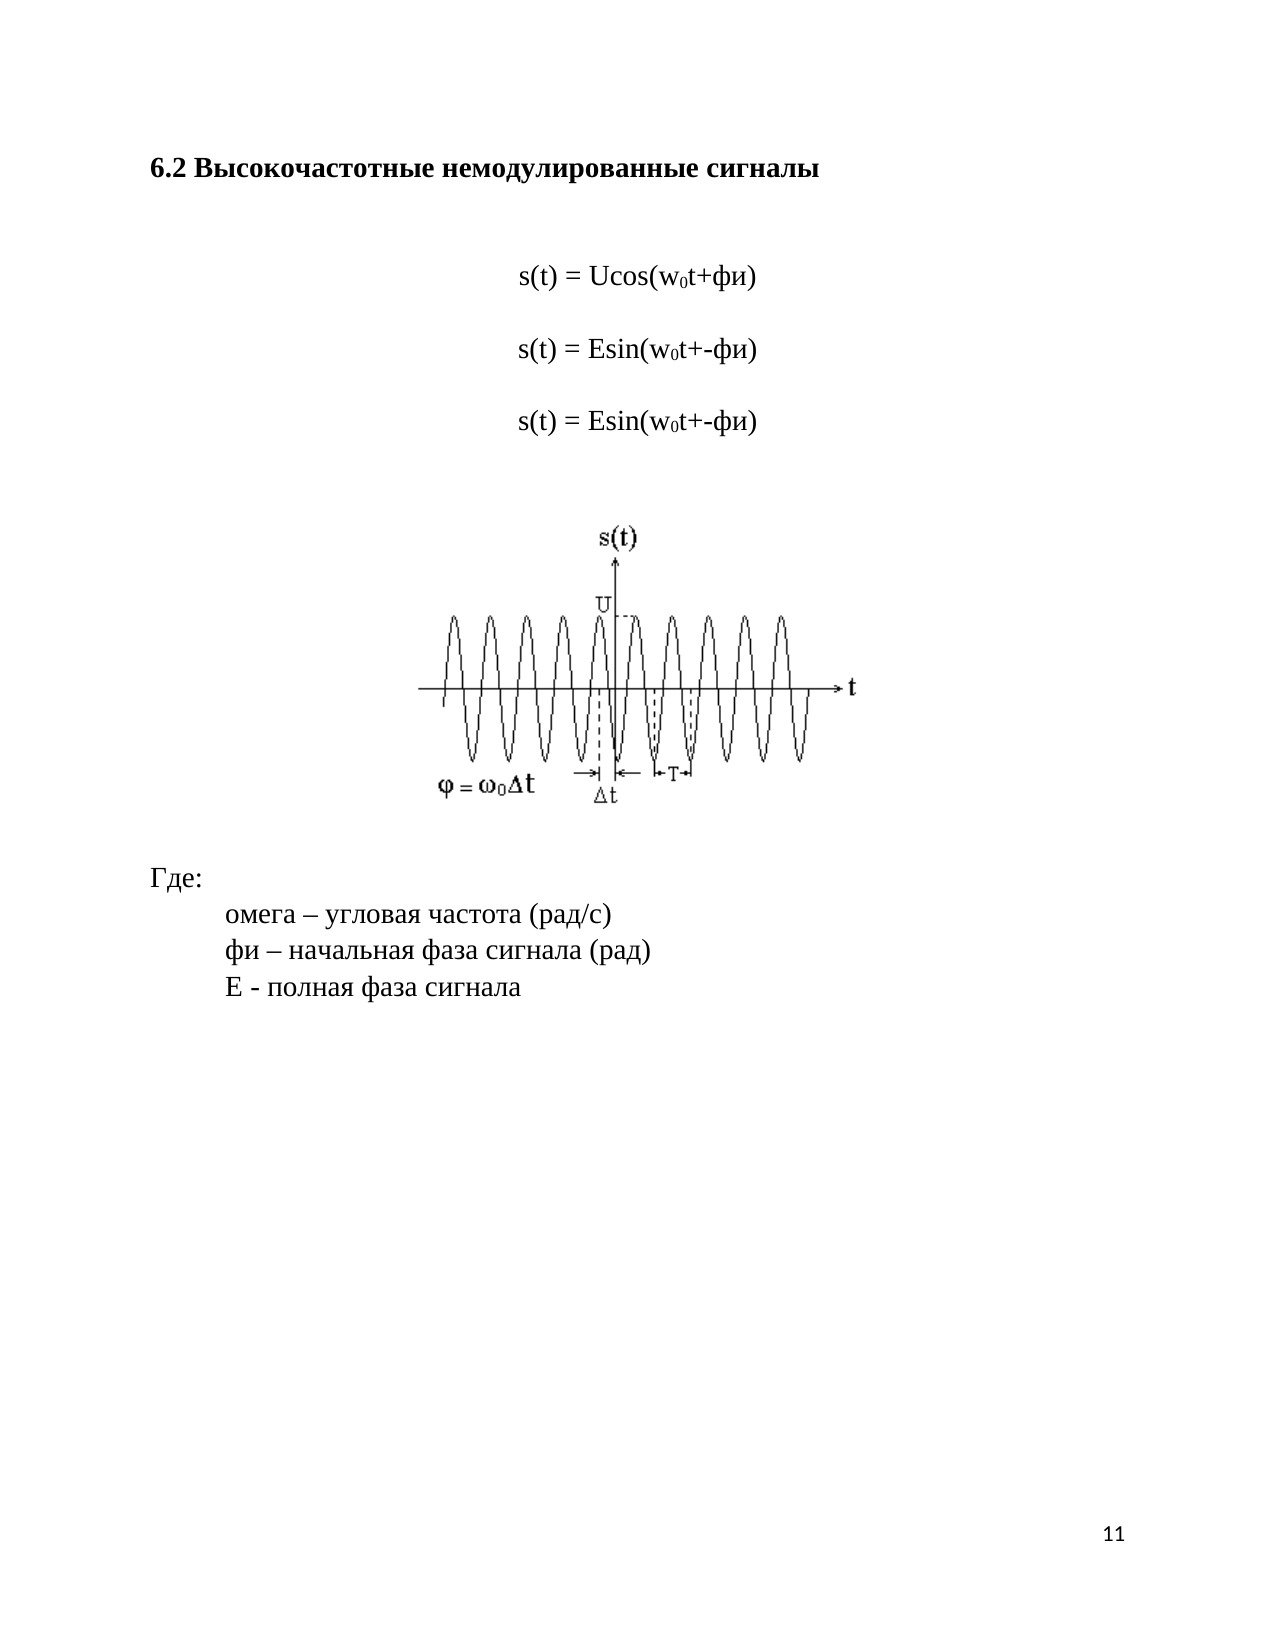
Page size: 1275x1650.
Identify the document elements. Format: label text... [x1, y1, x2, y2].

text s(t) = Ucos(w0t+фи) [150, 258, 1125, 292]
text 6.2 Высокочастотные немодулированные сигналы [150, 150, 1125, 183]
text Где: [150, 860, 1125, 894]
text E - полная фаза сигнала [150, 969, 1125, 1002]
text s(t) = Esin(w0t+-фи) [150, 331, 1125, 364]
text s(t) = Esin(w0t+-фи) [150, 403, 1125, 437]
text фи – начальная фаза сигнала (рад) [150, 932, 1125, 966]
picture [385, 511, 891, 822]
text омега – угловая частота (рад/с) [150, 896, 1125, 930]
